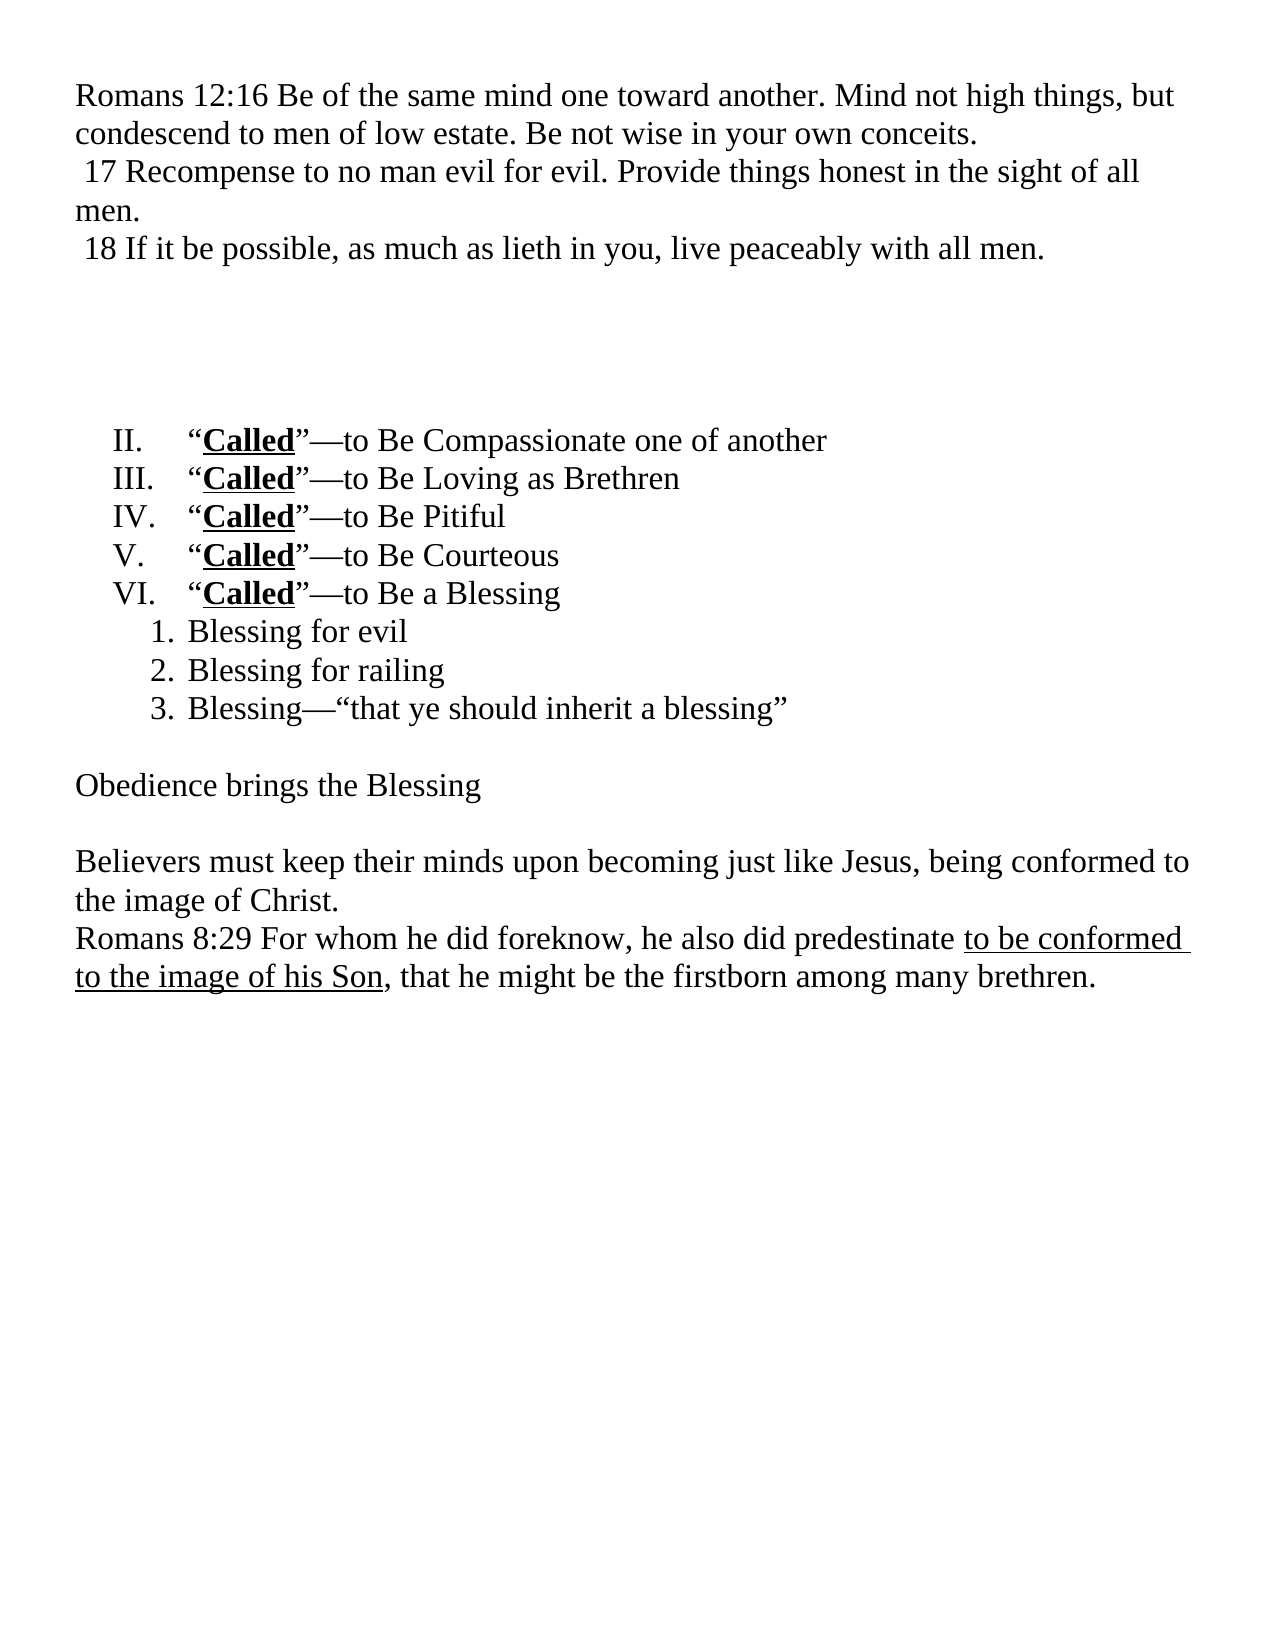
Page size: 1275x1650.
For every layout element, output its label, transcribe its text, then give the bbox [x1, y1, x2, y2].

list “Called”—to Be a Blessing [112, 573, 1200, 612]
text Obedience brings the Blessing [75, 765, 1200, 803]
text Believers must keep their minds upon becoming just like Jesus, being conformed to the image of Christ. [75, 842, 1200, 918]
list Blessing for railing [150, 650, 1200, 688]
text 17 Recompense to no man evil for evil. Provide things honest in the sight of all men. [75, 152, 1200, 228]
list “Called”—to Be Compassionate one of another [112, 420, 1200, 458]
list “Called”—to Be Pitiful [112, 497, 1200, 535]
text Romans 12:16 Be of the same mind one toward another. Mind not high things, but condescend to men of low estate. Be not wise in your own conceits. [75, 75, 1200, 152]
list Blessing for evil [150, 612, 1200, 650]
list “Called”—to Be Loving as Brethren [112, 458, 1200, 497]
text 18 If it be possible, as much as lieth in you, live peaceably with all men. [75, 228, 1200, 267]
list Blessing—“that ye should inherit a blessing” [150, 688, 1200, 727]
text Romans 8:29 For whom he did foreknow, he also did predestinate to be conformed to the image of his Son, that he might be the firstborn among many brethren. [75, 918, 1200, 995]
list “Called”—to Be Courteous [112, 535, 1200, 573]
